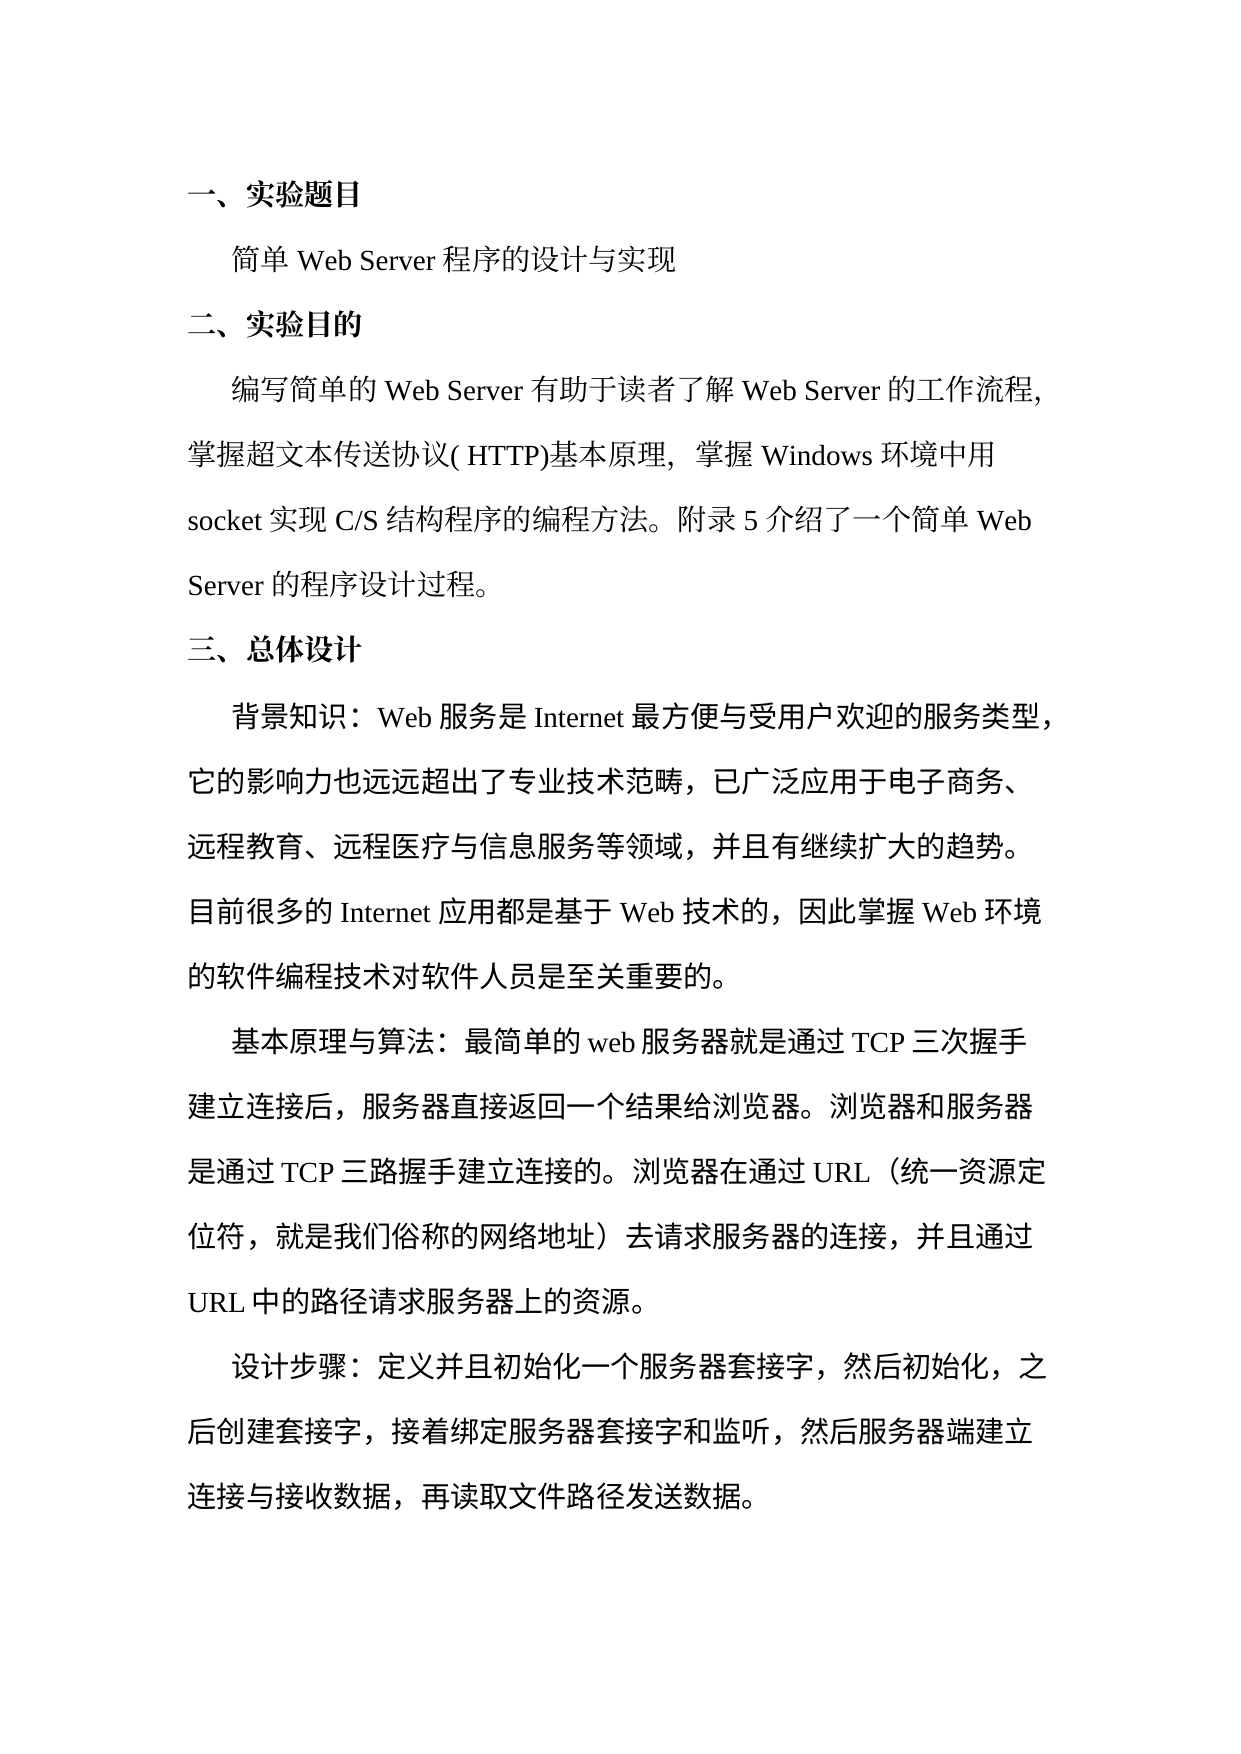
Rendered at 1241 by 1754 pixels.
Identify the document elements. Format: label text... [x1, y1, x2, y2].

list 实验题目 [187, 162, 1053, 227]
text 设计步骤：定义并且初始化一个服务器套接字，然后初始化，之后创建套接字，接着绑定服务器套接字和监听，然后服务器端建立连接与接收数据，再读取文件路径发送数据。 [187, 1332, 1053, 1527]
text 基本原理与算法：最简单的web服务器就是通过TCP三次握手建立连接后，服务器直接返回一个结果给浏览器。浏览器和服务器是通过TCP三路握手建立连接的。浏览器在通过URL（统一资源定位符，就是我们俗称的网络地址）去请求服务器的连接，并且通过URL中的路径请求服务器上的资源。 [187, 1007, 1053, 1332]
text 背景知识：Web 服务是 Internet 最方便与受用户欢迎的服务类型，它的影响力也远远超出了专业技术范畴，已广泛应用于电子商务、远程教育、远程医疗与信息服务等领域，并且有继续扩大的趋势。目前很多的 Internet 应用都是基于 Web 技术的，因此掌握 Web 环境的软件编程技术对软件人员是至关重要的。 [187, 682, 1053, 1007]
list 简单 Web Server 程序的设计与实现 [187, 227, 1053, 292]
list 编写简单的 Web Server 有助于读者了解 Web Server 的工作流程，掌握超文本传送协议( HTTP)基本原理，掌握 Windows 环境中用 socket 实现 C/S 结构程序的编程方法。附录 5 介绍了一个简单 Web Server 的程序设计过程。 [187, 357, 1053, 617]
list 实验目的 [187, 292, 1053, 357]
text 三、总体设计 [187, 617, 1053, 682]
